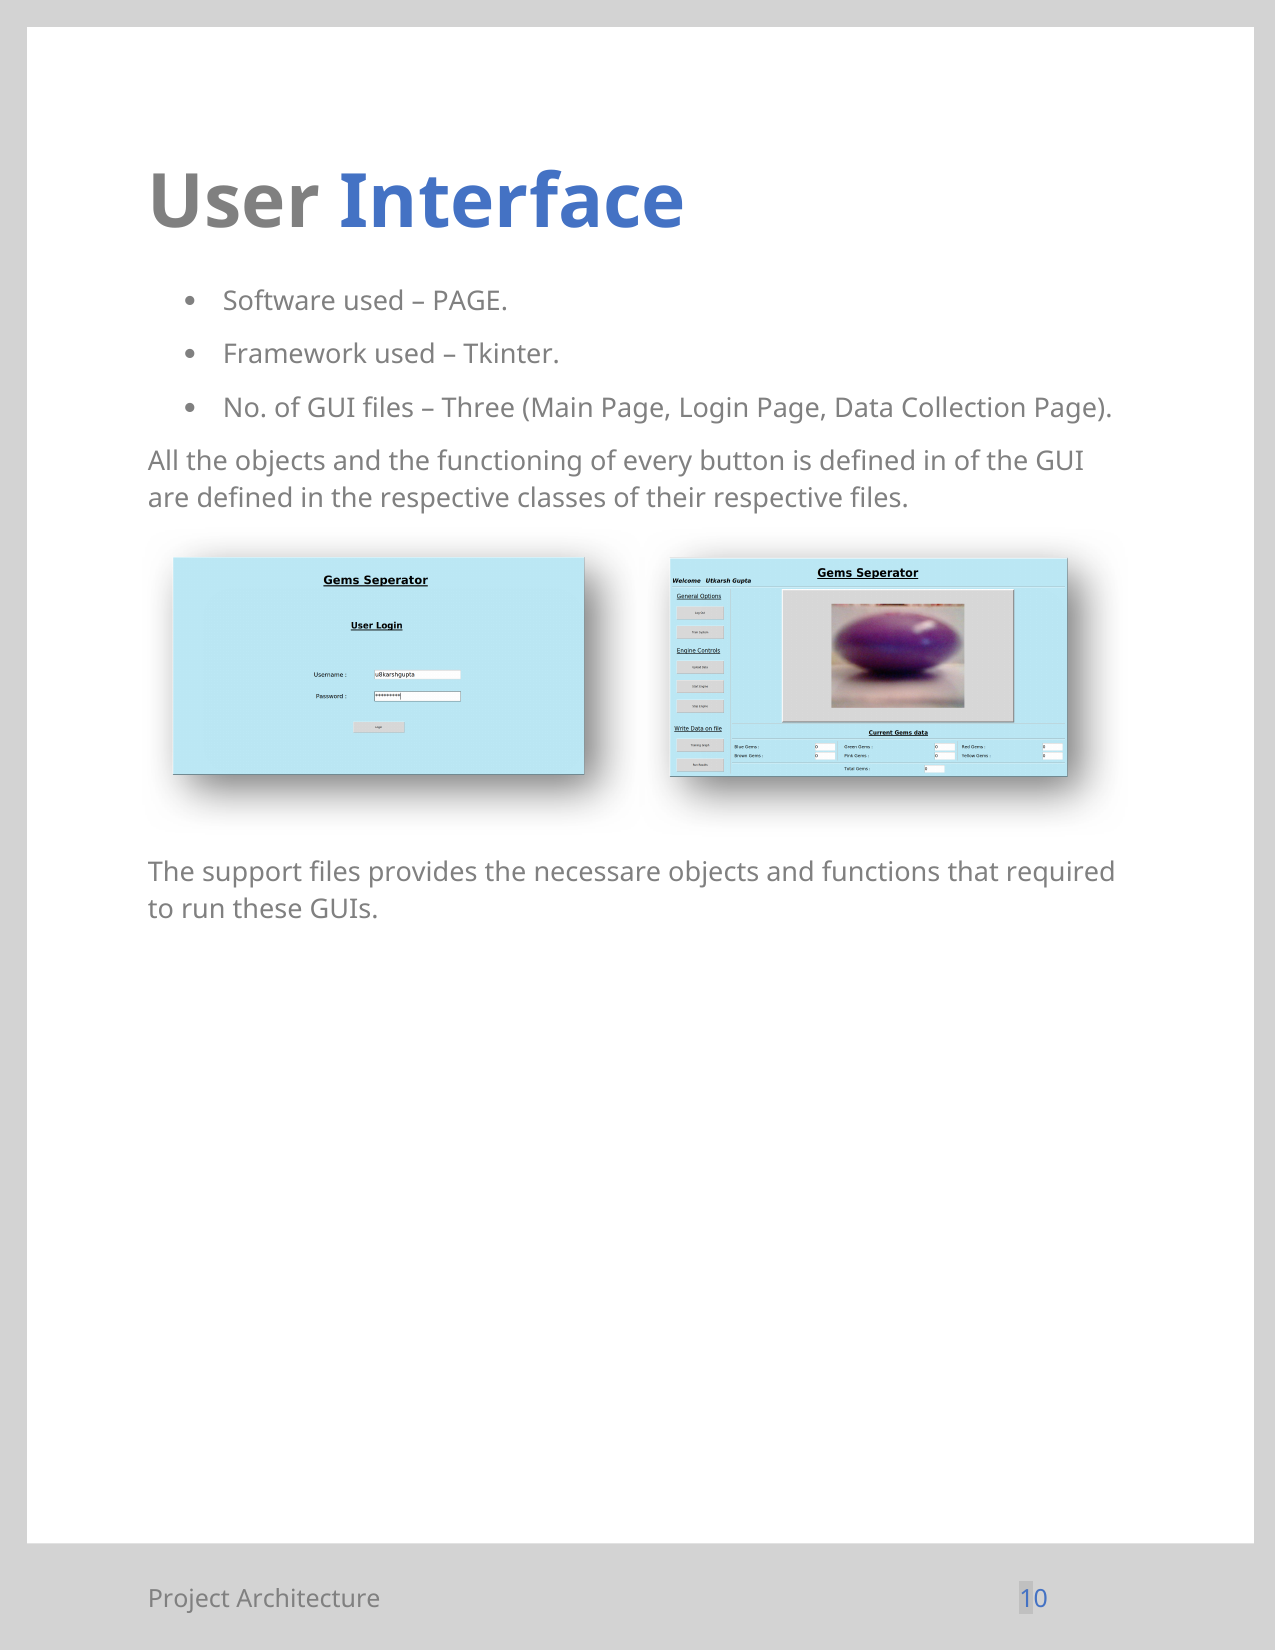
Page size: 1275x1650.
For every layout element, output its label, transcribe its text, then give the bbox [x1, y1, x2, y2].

subtitle User Interface [148, 148, 1127, 250]
picture [172, 557, 585, 775]
list No. of GUI files – Three (Main Page, Login Page, Data Collection Page). [185, 388, 1127, 425]
text The support files provides the necessare objects and functions that required to run these GUIs. [148, 852, 1127, 926]
list Software used – PAGE. [185, 281, 1127, 318]
text All the objects and the functioning of every button is defined in of the GUI are defined in the respective classes of their respective files. [148, 442, 1127, 516]
list Framework used – Tkinter. [185, 335, 1127, 372]
picture [669, 557, 1068, 777]
